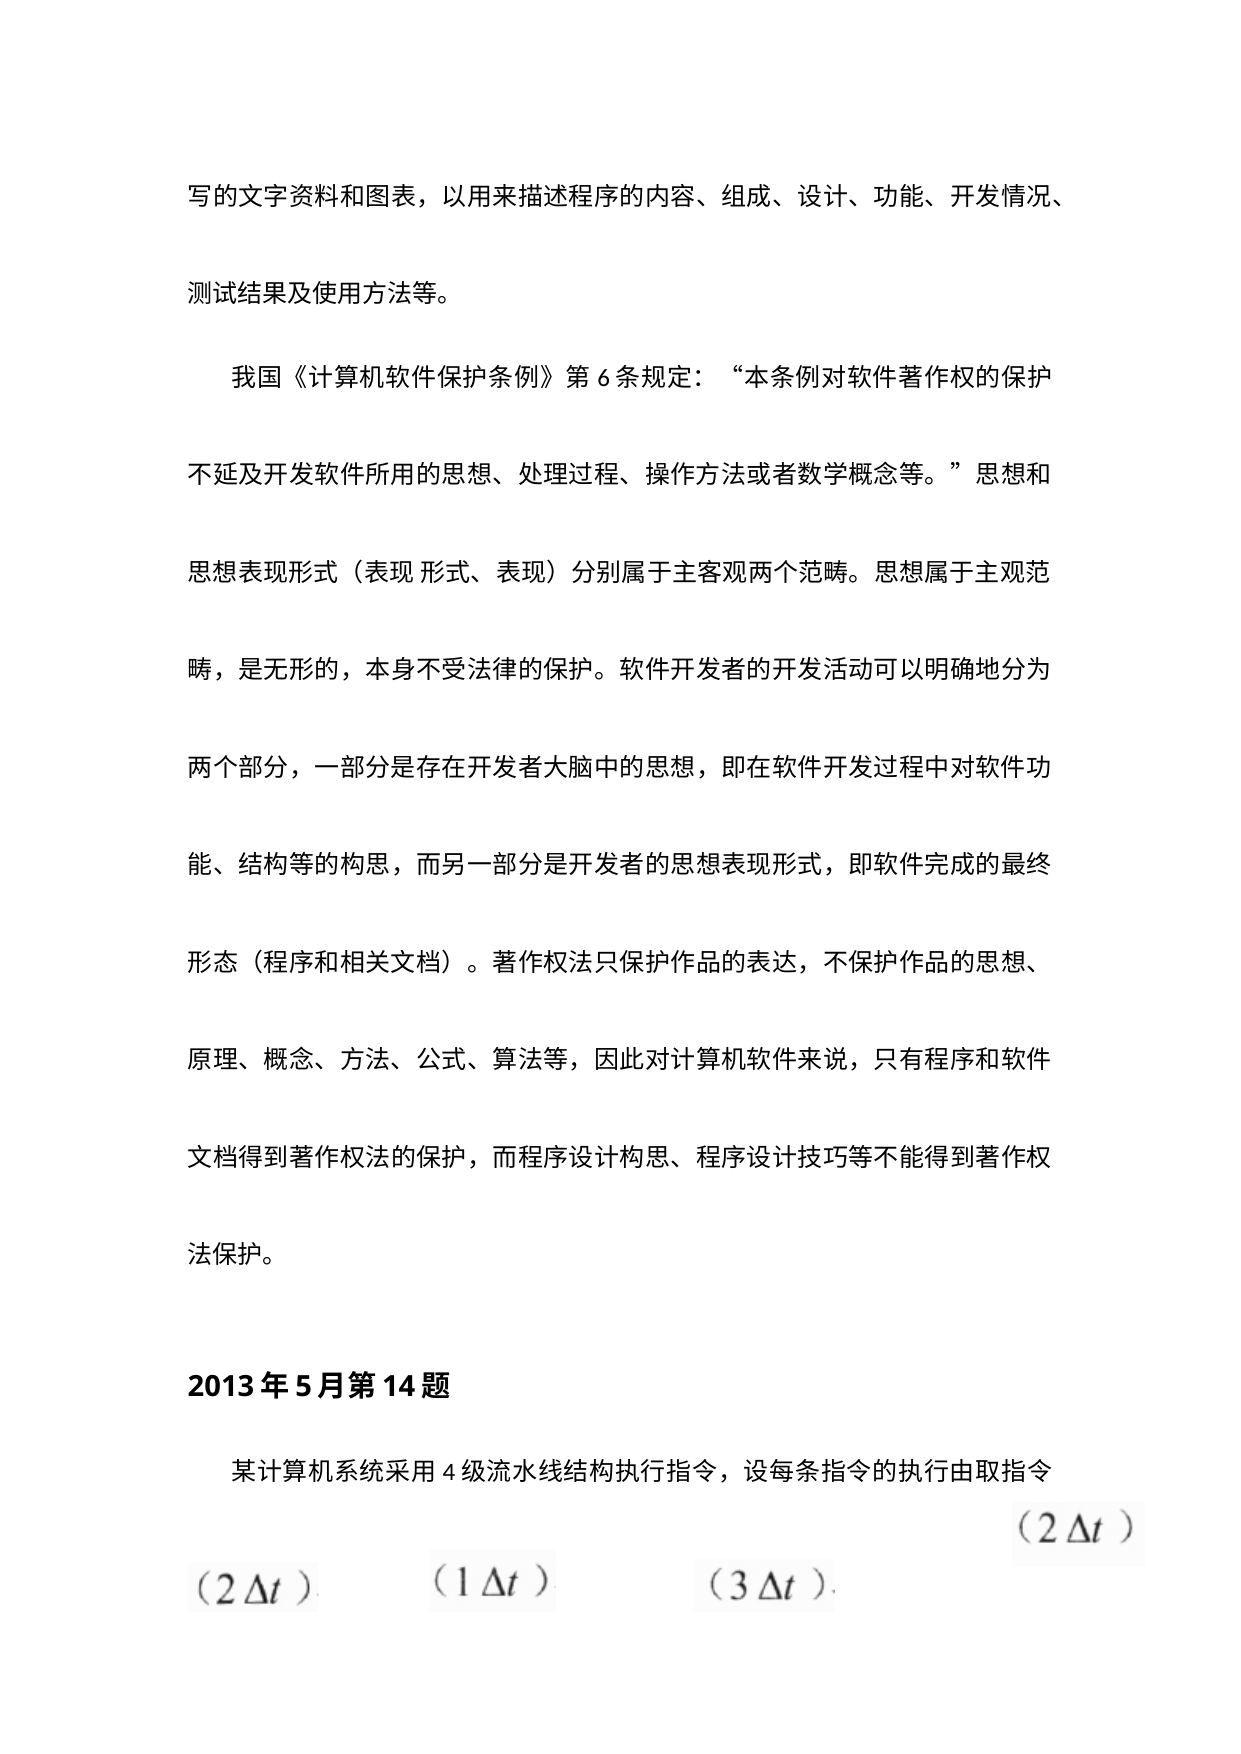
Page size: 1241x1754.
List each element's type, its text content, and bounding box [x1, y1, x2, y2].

text 我国《计算机软件保护条例》第6条规定：“本条例对软件著作权的保护不延及开发软件所用的思想、处理过程、操作方法或者数学概念等。”思想和思想表现形式（表现 形式、表现）分别属于主客观两个范畴。思想属于主观范畴，是无形的，本身不受法律的保护。软件开发者的开发活动可以明确地分为两个部分，一部分是存在开发者大脑中的思想，即在软件开发过程中对软件功能、结构等的构思，而另一部分是开发者的思想表现形式，即软件完成的最终形态（程序和相关文档）。著作权法只保护作品的表达，不保护作品的思想、原理、概念、方法、公式、算法等，因此对计算机软件来说，只有程序和软件文档得到著作权法的保护，而程序设计构思、程序设计技巧等不能得到著作权法保护。 [187, 343, 1053, 1285]
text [187, 162, 1053, 324]
text 2013年5月第14题 [187, 1351, 1053, 1416]
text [187, 1437, 1053, 1502]
